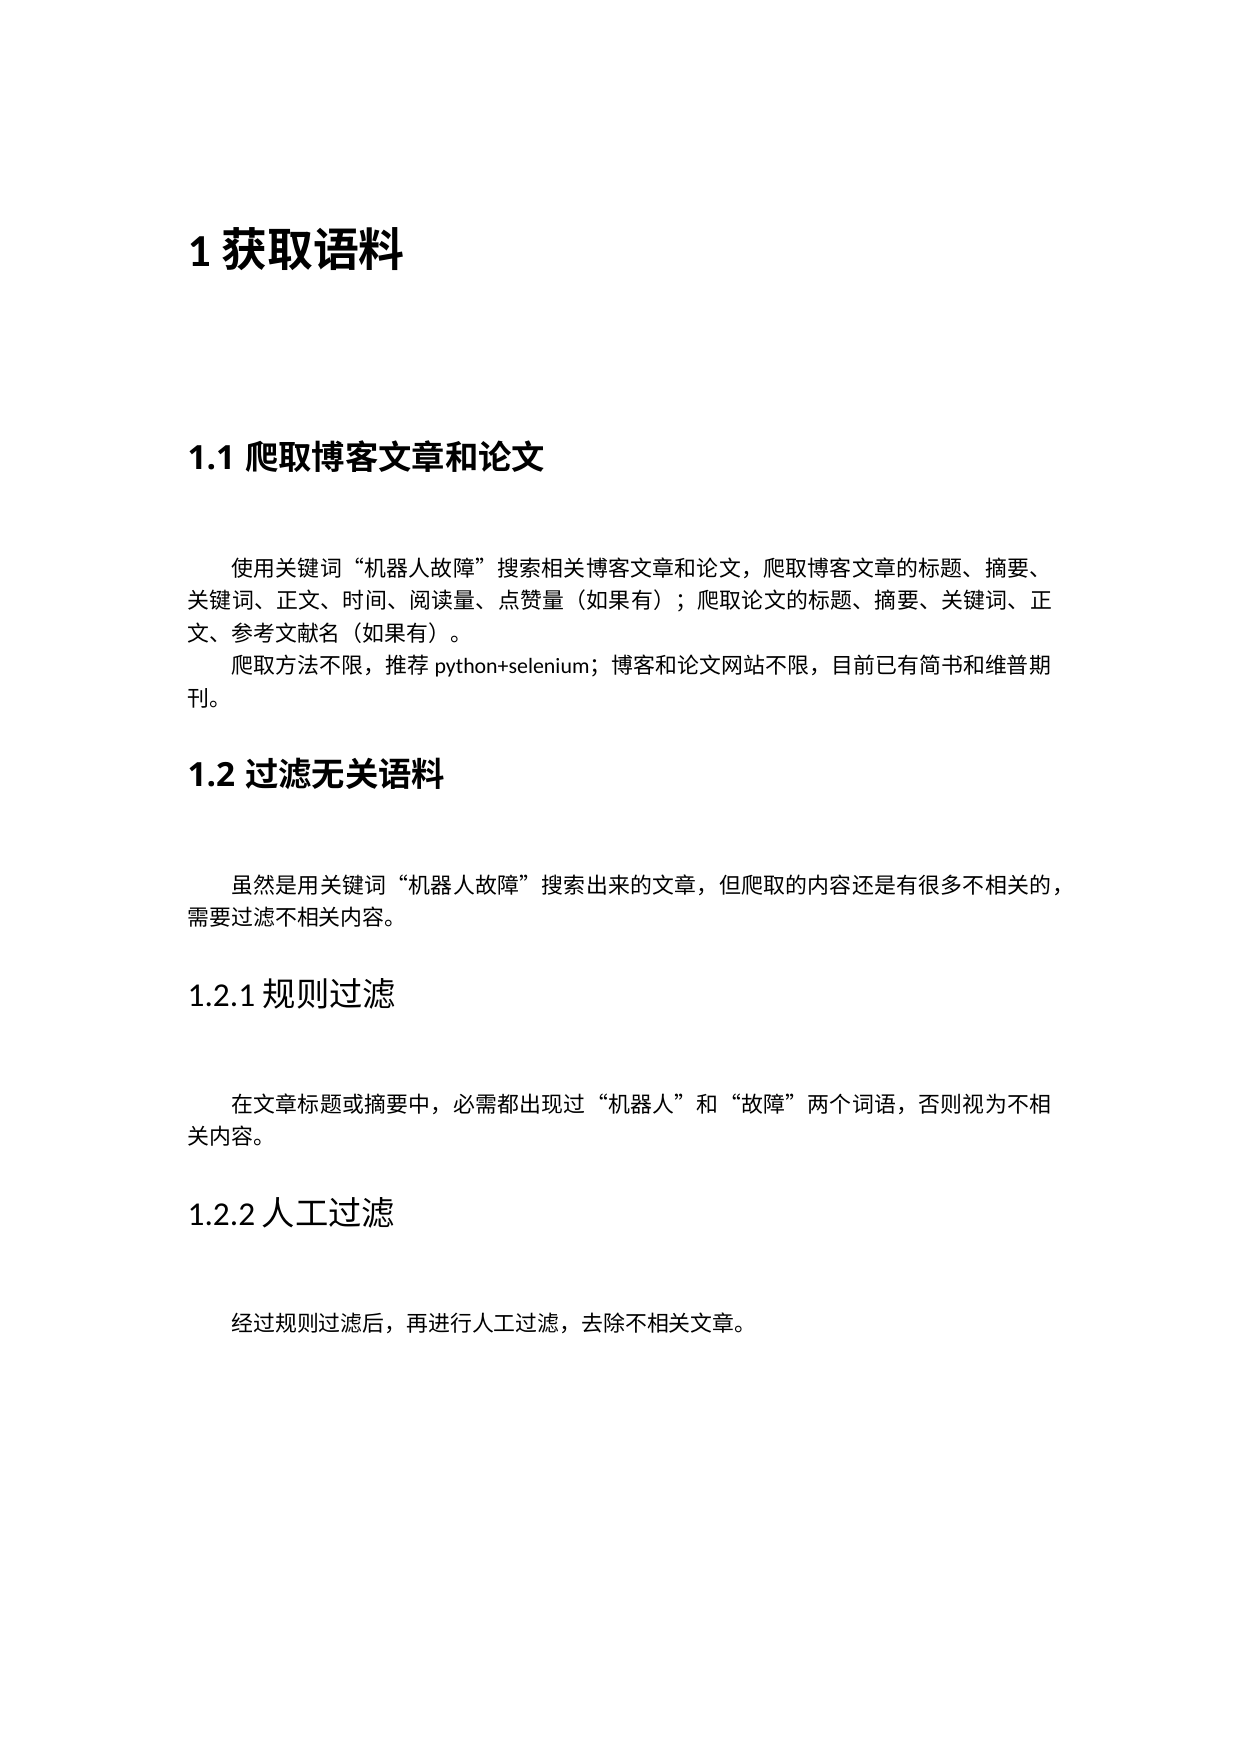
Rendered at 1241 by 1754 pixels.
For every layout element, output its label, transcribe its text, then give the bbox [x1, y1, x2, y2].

subtitle 1.2.1 规则过滤 [187, 959, 1053, 1024]
text 在文章标题或摘要中，必需都出现过“机器人”和“故障”两个词语，否则视为不相关内容。 [187, 1086, 1053, 1151]
text 经过规则过滤后，再进行人工过滤，去除不相关文章。 [187, 1306, 1053, 1338]
text 爬取方法不限，推荐python+selenium；博客和论文网站不限，目前已有简书和维普期刊。 [187, 648, 1053, 713]
subtitle 过滤无关语料 [187, 740, 1053, 805]
subtitle 爬取博客文章和论文 [187, 423, 1053, 488]
subtitle 1.2.2人工过滤 [187, 1178, 1053, 1243]
subtitle 1 获取语料 [187, 197, 1053, 295]
text 使用关键词“机器人故障”搜索相关博客文章和论文，爬取博客文章的标题、摘要、关键词、正文、时间、阅读量、点赞量（如果有）；爬取论文的标题、摘要、关键词、正文、参考文献名（如果有）。 [187, 550, 1053, 648]
text 虽然是用关键词“机器人故障”搜索出来的文章，但爬取的内容还是有很多不相关的，需要过滤不相关内容。 [187, 867, 1053, 932]
